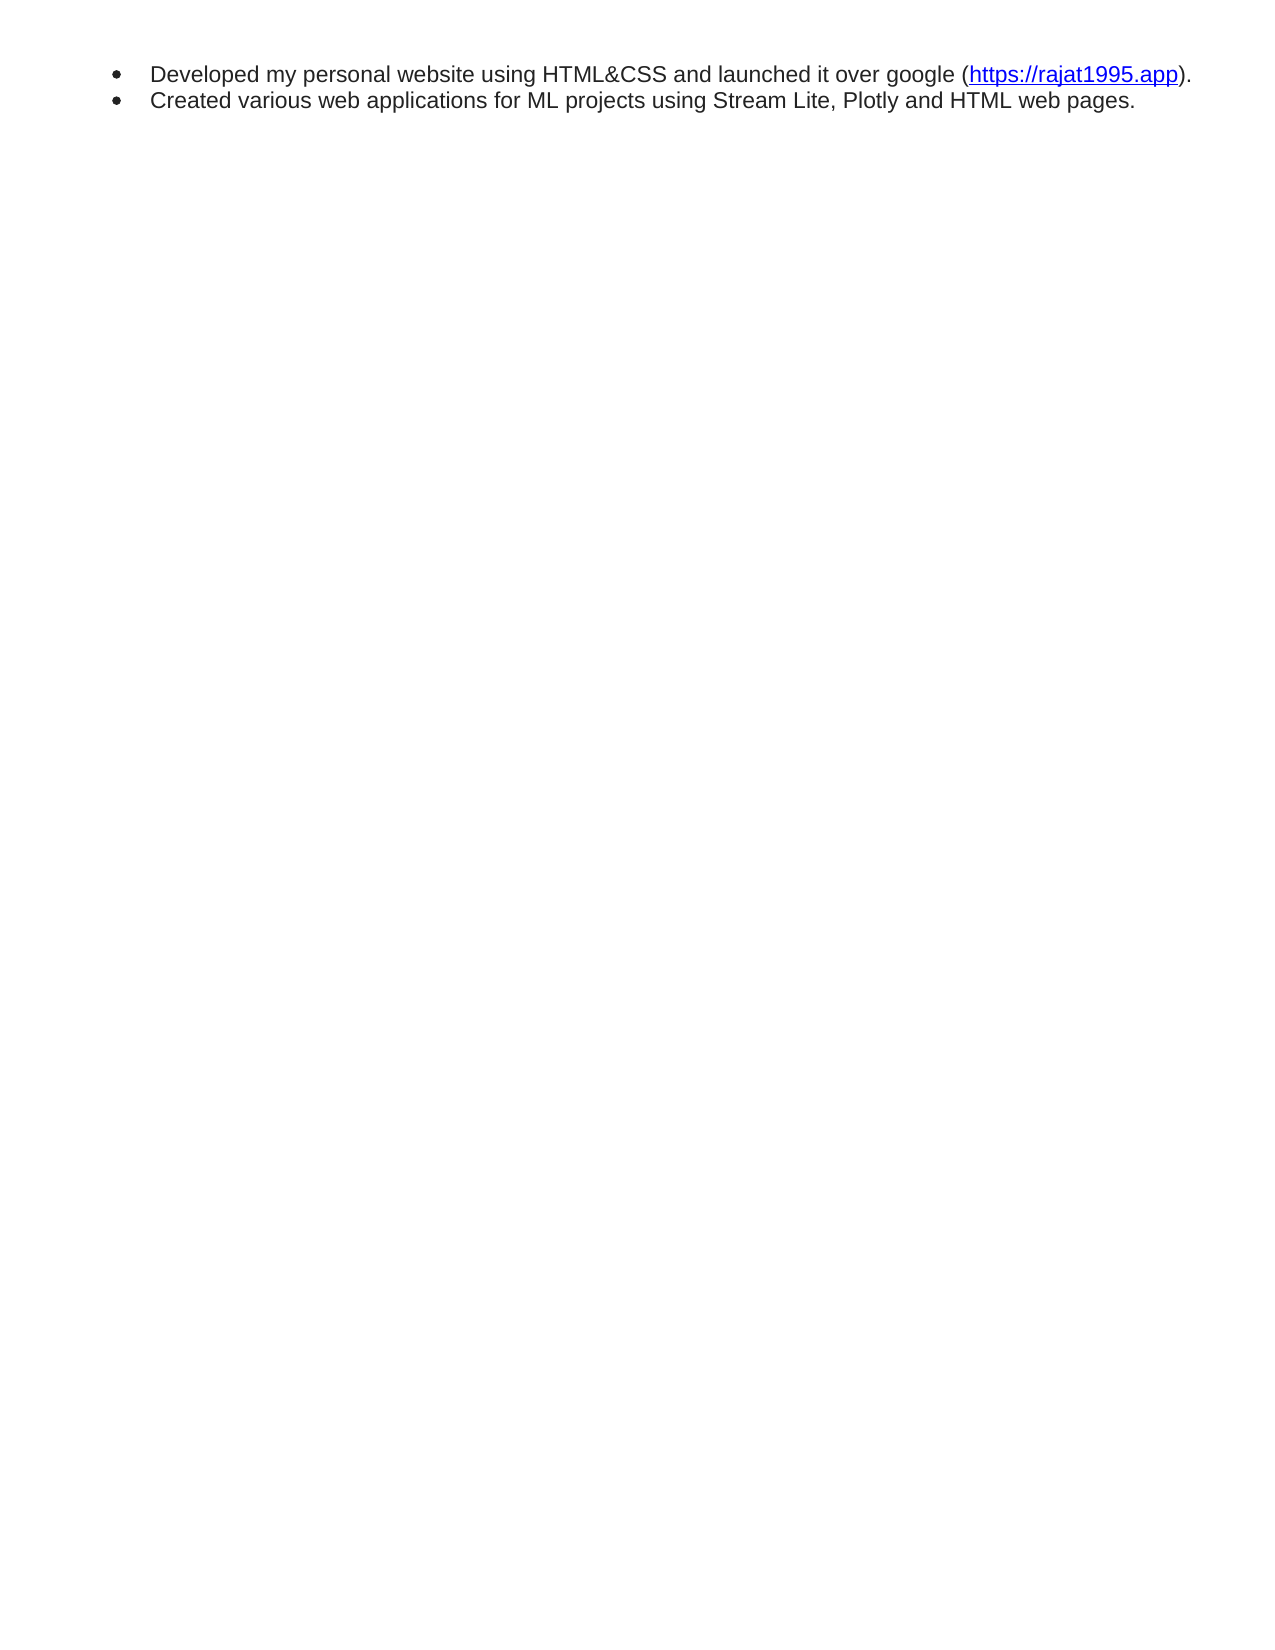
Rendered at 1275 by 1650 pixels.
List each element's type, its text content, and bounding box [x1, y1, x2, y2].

list Developed my personal website using HTML&CSS and launched it over google (https://rajat1995.app). [112, 61, 1200, 87]
list Created various web applications for ML projects using Stream Lite, Plotly and HTML web pages. [112, 87, 1200, 114]
